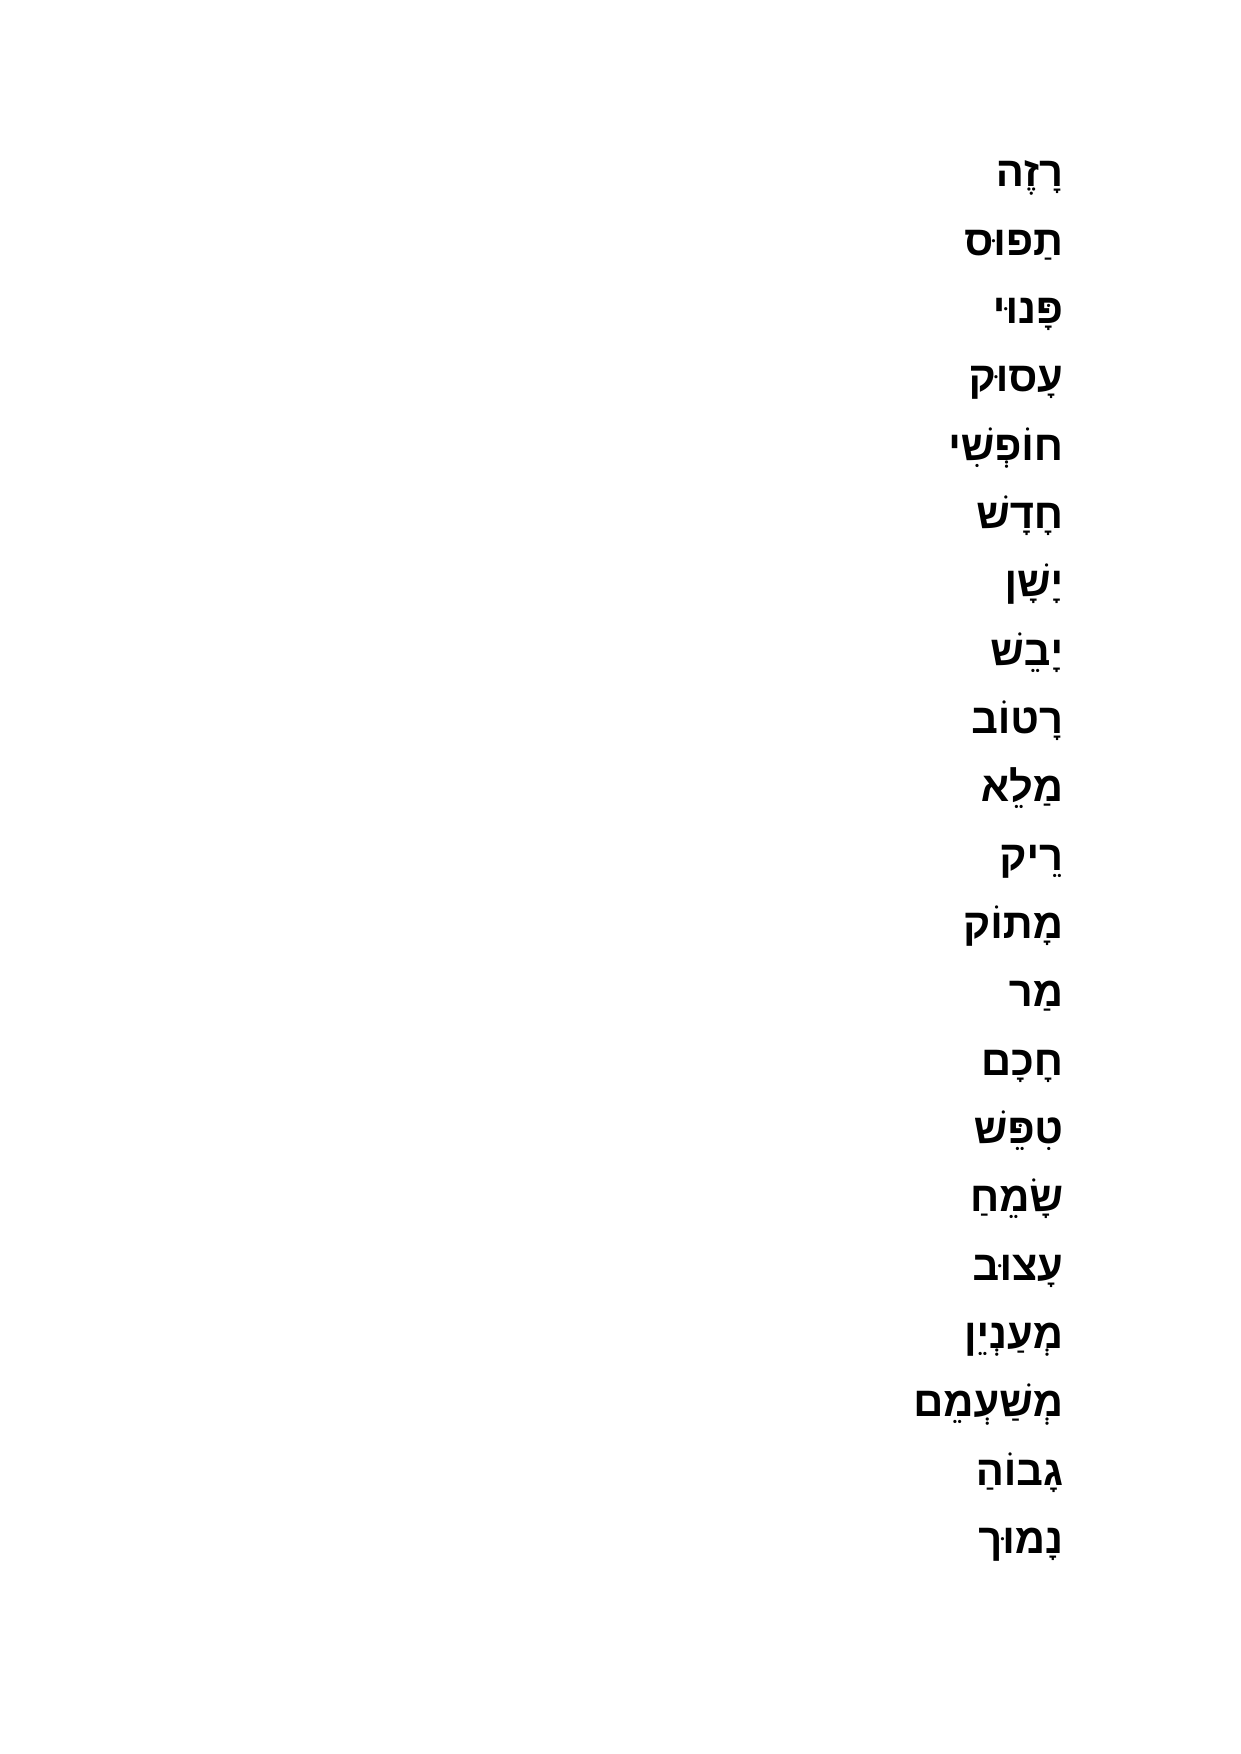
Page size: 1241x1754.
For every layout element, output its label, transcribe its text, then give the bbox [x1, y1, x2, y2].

text עָצוּב [177, 1241, 1063, 1289]
text מַלֵא [177, 763, 1063, 811]
text רָטוֹב [177, 694, 1063, 742]
text חָדָשׁ [177, 489, 1063, 537]
text תַפוּס [177, 216, 1063, 264]
text עָסוּק [177, 353, 1063, 401]
text מְעַנְיֵן [177, 1309, 1063, 1357]
text רֵיק [177, 831, 1063, 879]
text שָׂמֵחַ [177, 1173, 1063, 1221]
text גָבוֹהַ [177, 1446, 1063, 1494]
text יָשָׁן [177, 558, 1063, 606]
text מָתוֹק [177, 899, 1063, 947]
text רָזֶה [177, 148, 1063, 196]
text חוֹפְשִׁי [177, 421, 1063, 469]
text פָּנוּי [177, 284, 1063, 332]
text מְשַׁעְמֵם [177, 1378, 1063, 1426]
text יָבֵשׁ [177, 626, 1063, 674]
text מַר [177, 968, 1063, 1016]
text נָמוּך [177, 1514, 1063, 1562]
text טִפֵּשׁ [177, 1104, 1063, 1152]
text חָכָם [177, 1036, 1063, 1084]
